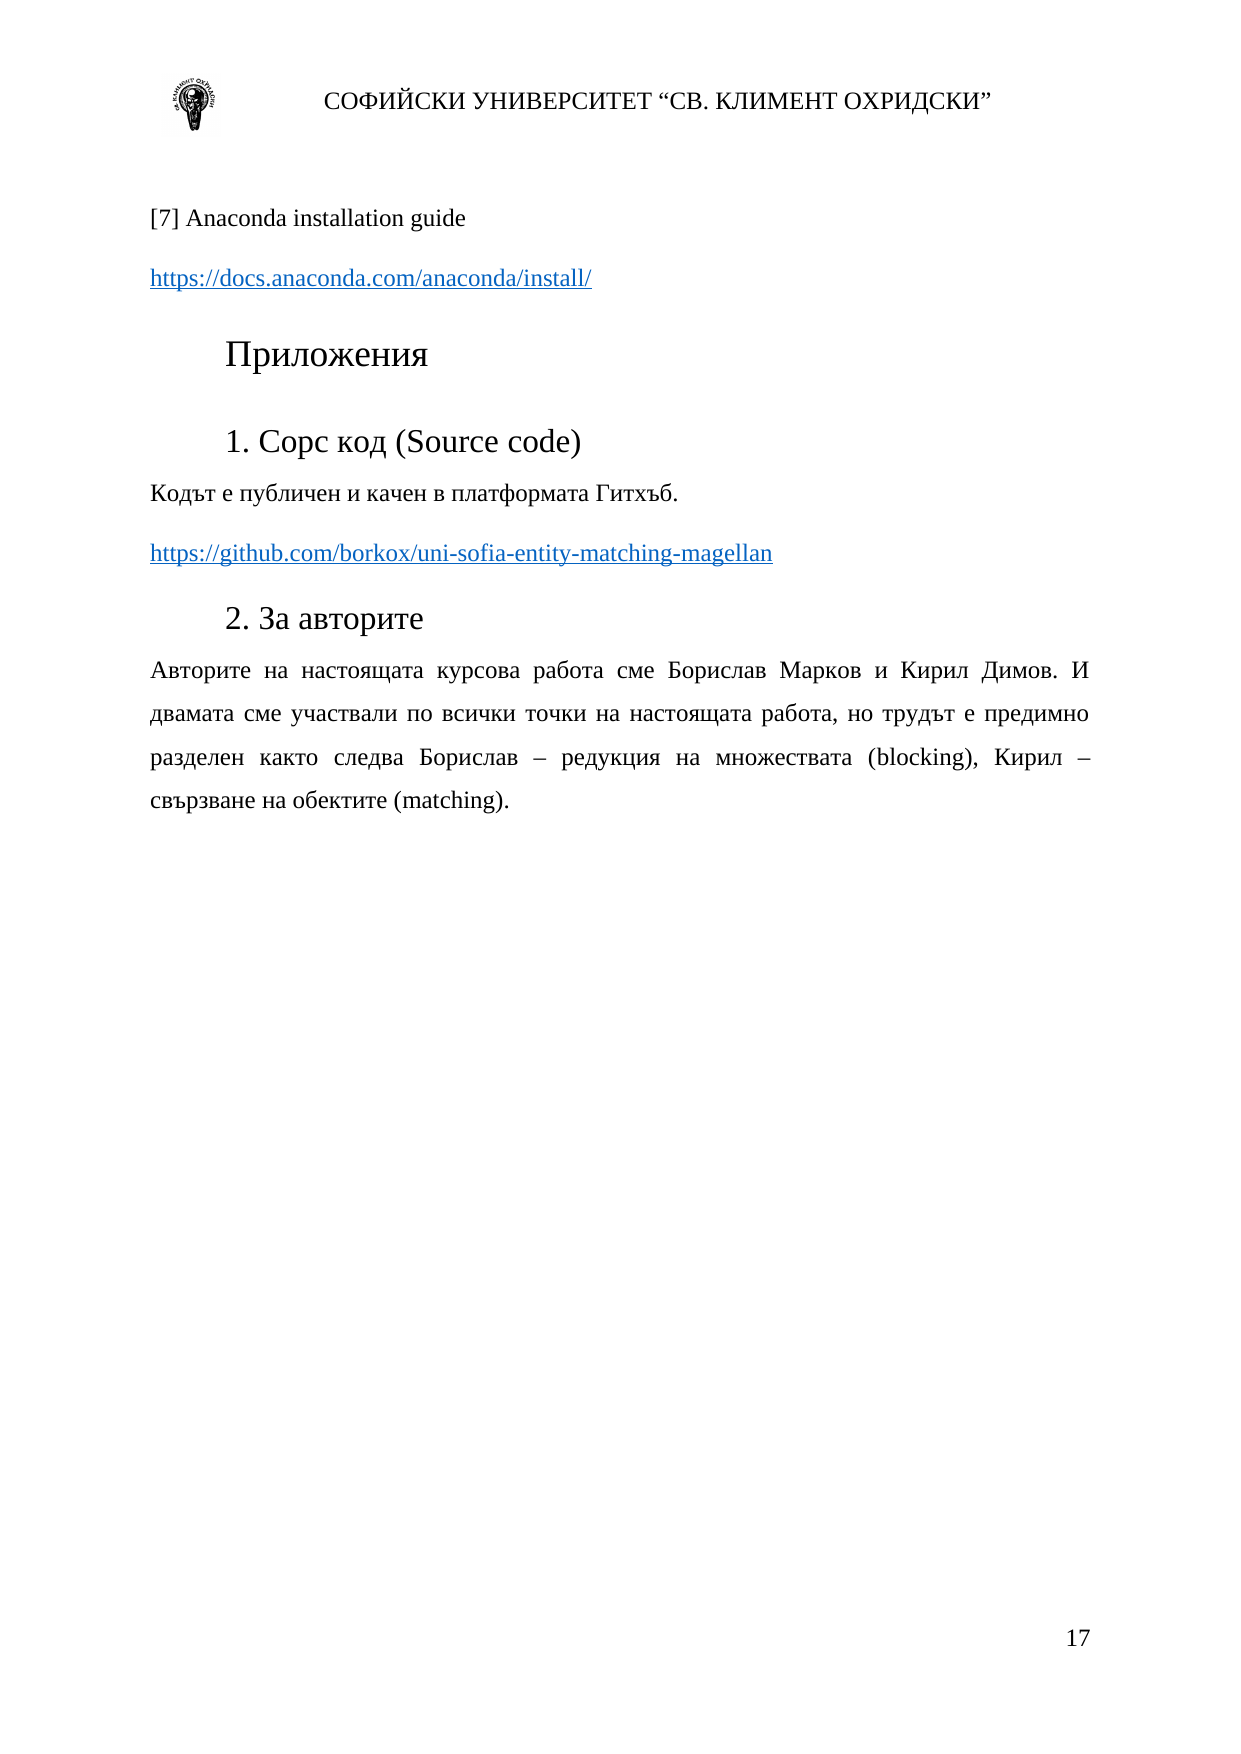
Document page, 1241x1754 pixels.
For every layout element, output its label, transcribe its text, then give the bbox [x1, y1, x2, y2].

text https://docs.anaconda.com/anaconda/install/ [150, 263, 1090, 292]
text Кодът е публичен и качен в платформата Гитхъб. [150, 478, 1090, 507]
subtitle 2. За авторите [225, 598, 1090, 636]
subtitle 1. Сорс код (Source code) [225, 421, 1090, 459]
subtitle Приложения [225, 331, 1090, 374]
text [7] Anaconda installation guide [150, 203, 1090, 232]
picture [161, 73, 222, 137]
text Авторите на настоящата курсова работа сме Борислав Марков и Кирил Димов. И двамата сме участвали по всички точки на настоящата работа, но трудът е предимно разделен както следва Борислав – редукция на множествата (blocking), Кирил – свързване на обектите (matching). [150, 655, 1090, 813]
text https://github.com/borkox/uni-sofia-entity-matching-magellan [150, 538, 1090, 567]
